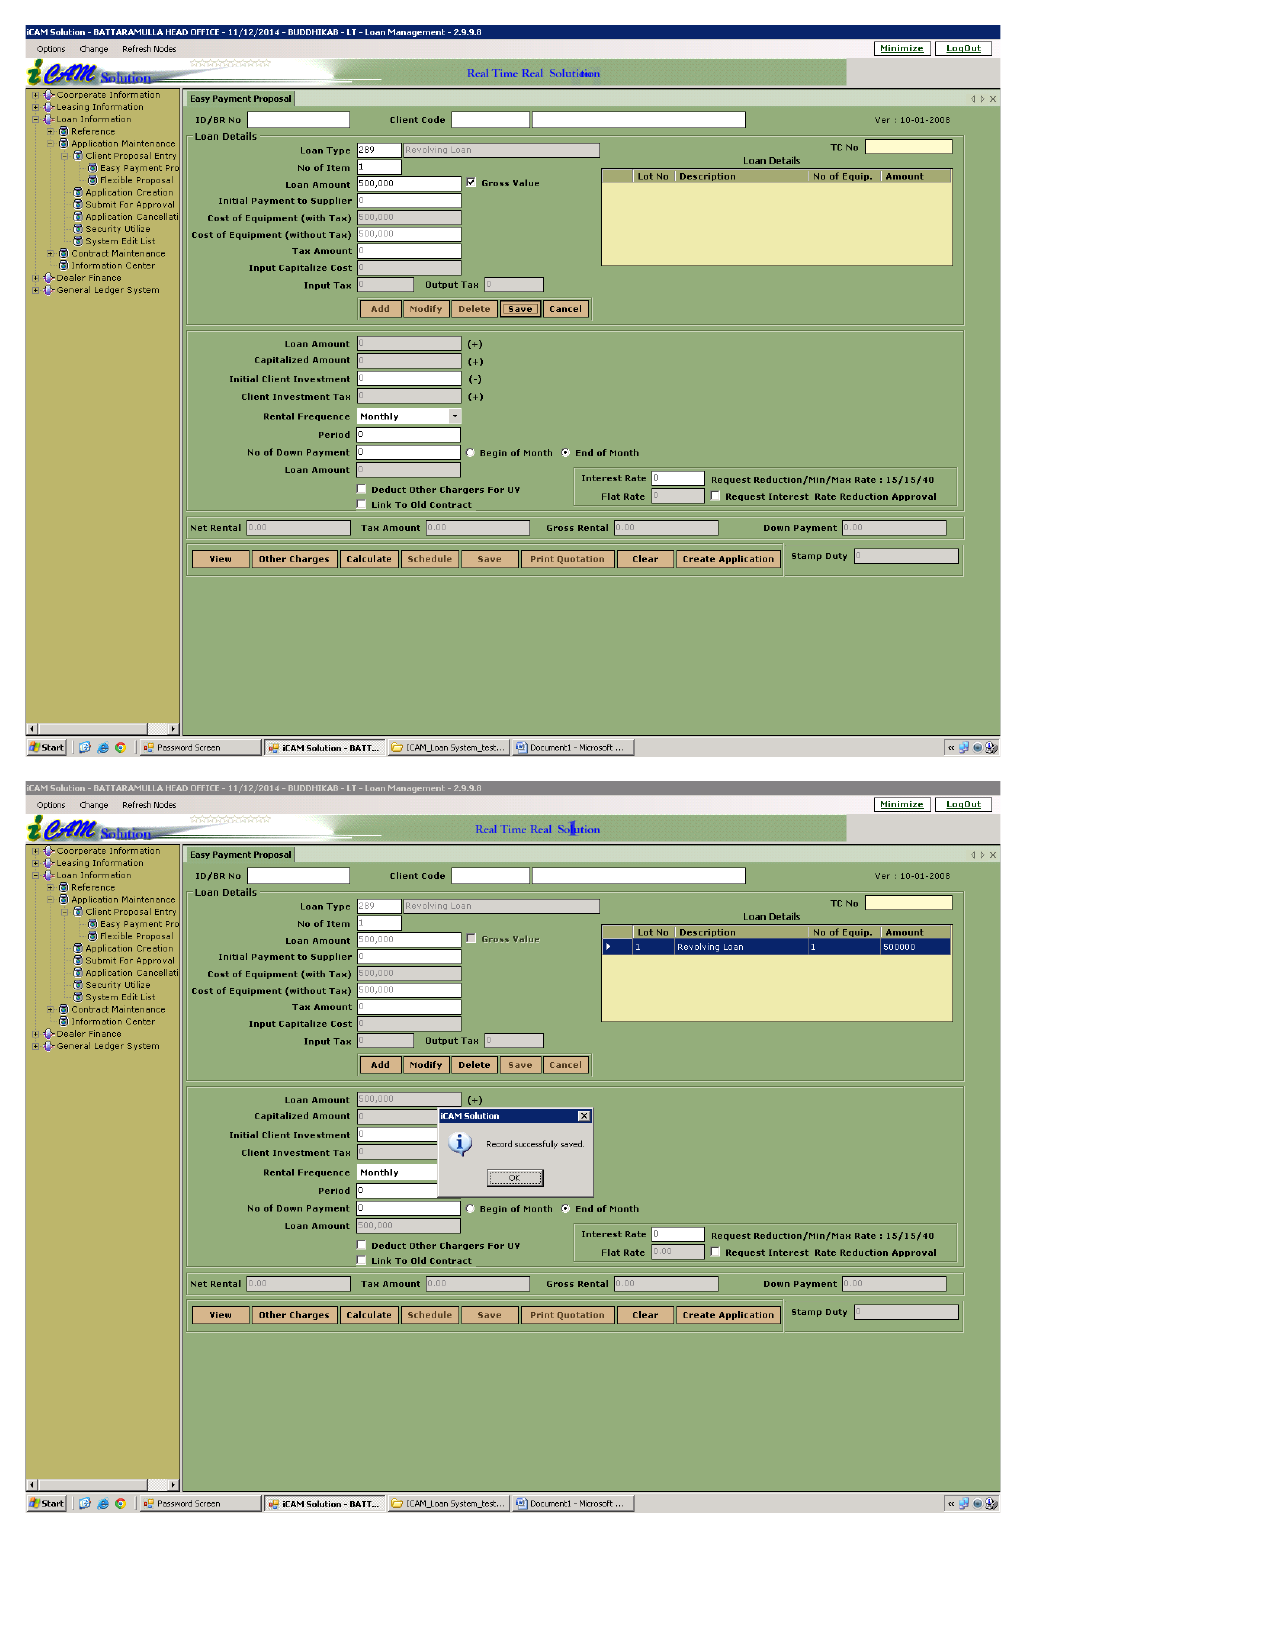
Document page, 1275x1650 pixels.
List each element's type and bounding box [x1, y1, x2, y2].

picture [25, 25, 1001, 757]
picture [25, 781, 1001, 1513]
